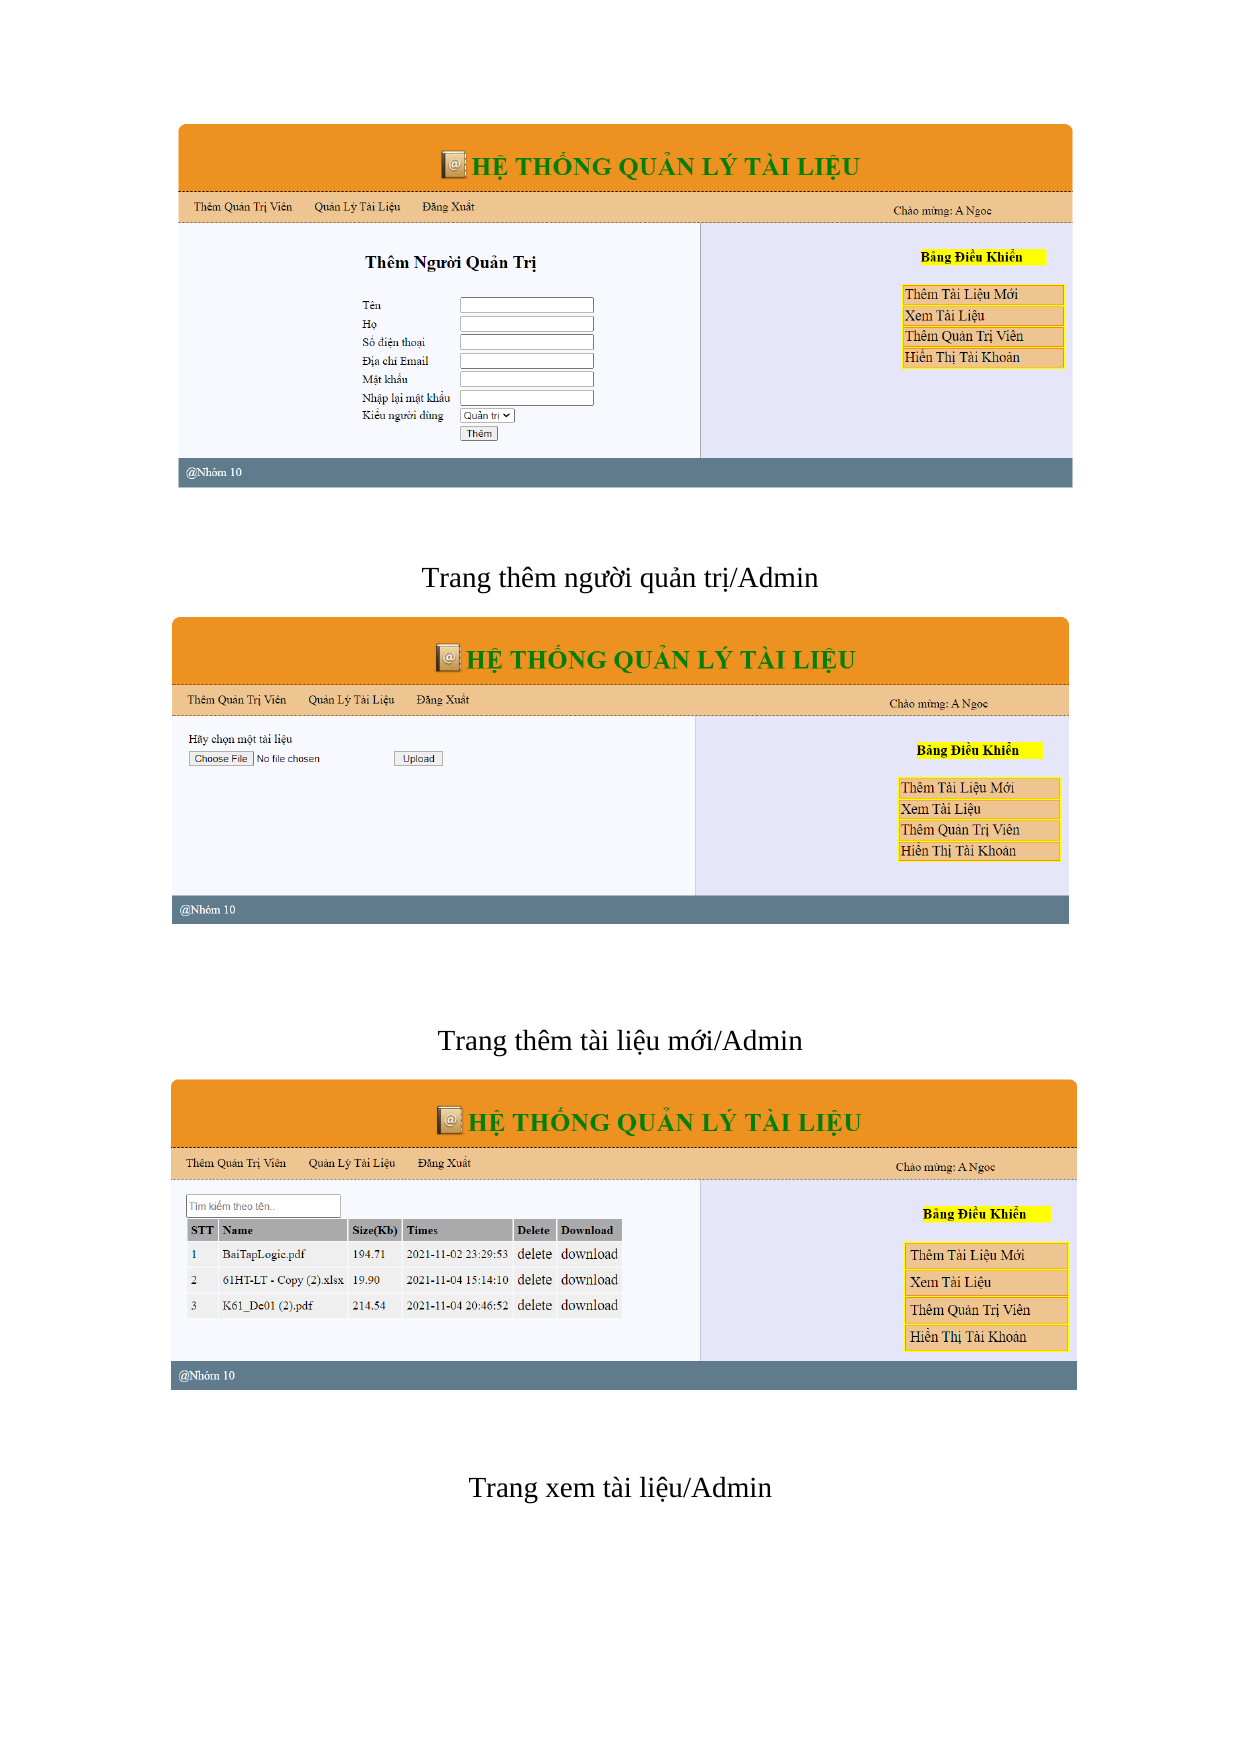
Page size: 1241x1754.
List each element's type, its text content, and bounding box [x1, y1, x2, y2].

picture [118, 1076, 1123, 1451]
picture [118, 118, 1123, 542]
text Trang thêm tài liệu mới/Admin [118, 1023, 1122, 1057]
text Trang thêm người quản trị/Admin [118, 560, 1122, 594]
picture [118, 613, 1123, 1004]
text Trang xem tài liệu/Admin [118, 1470, 1122, 1503]
